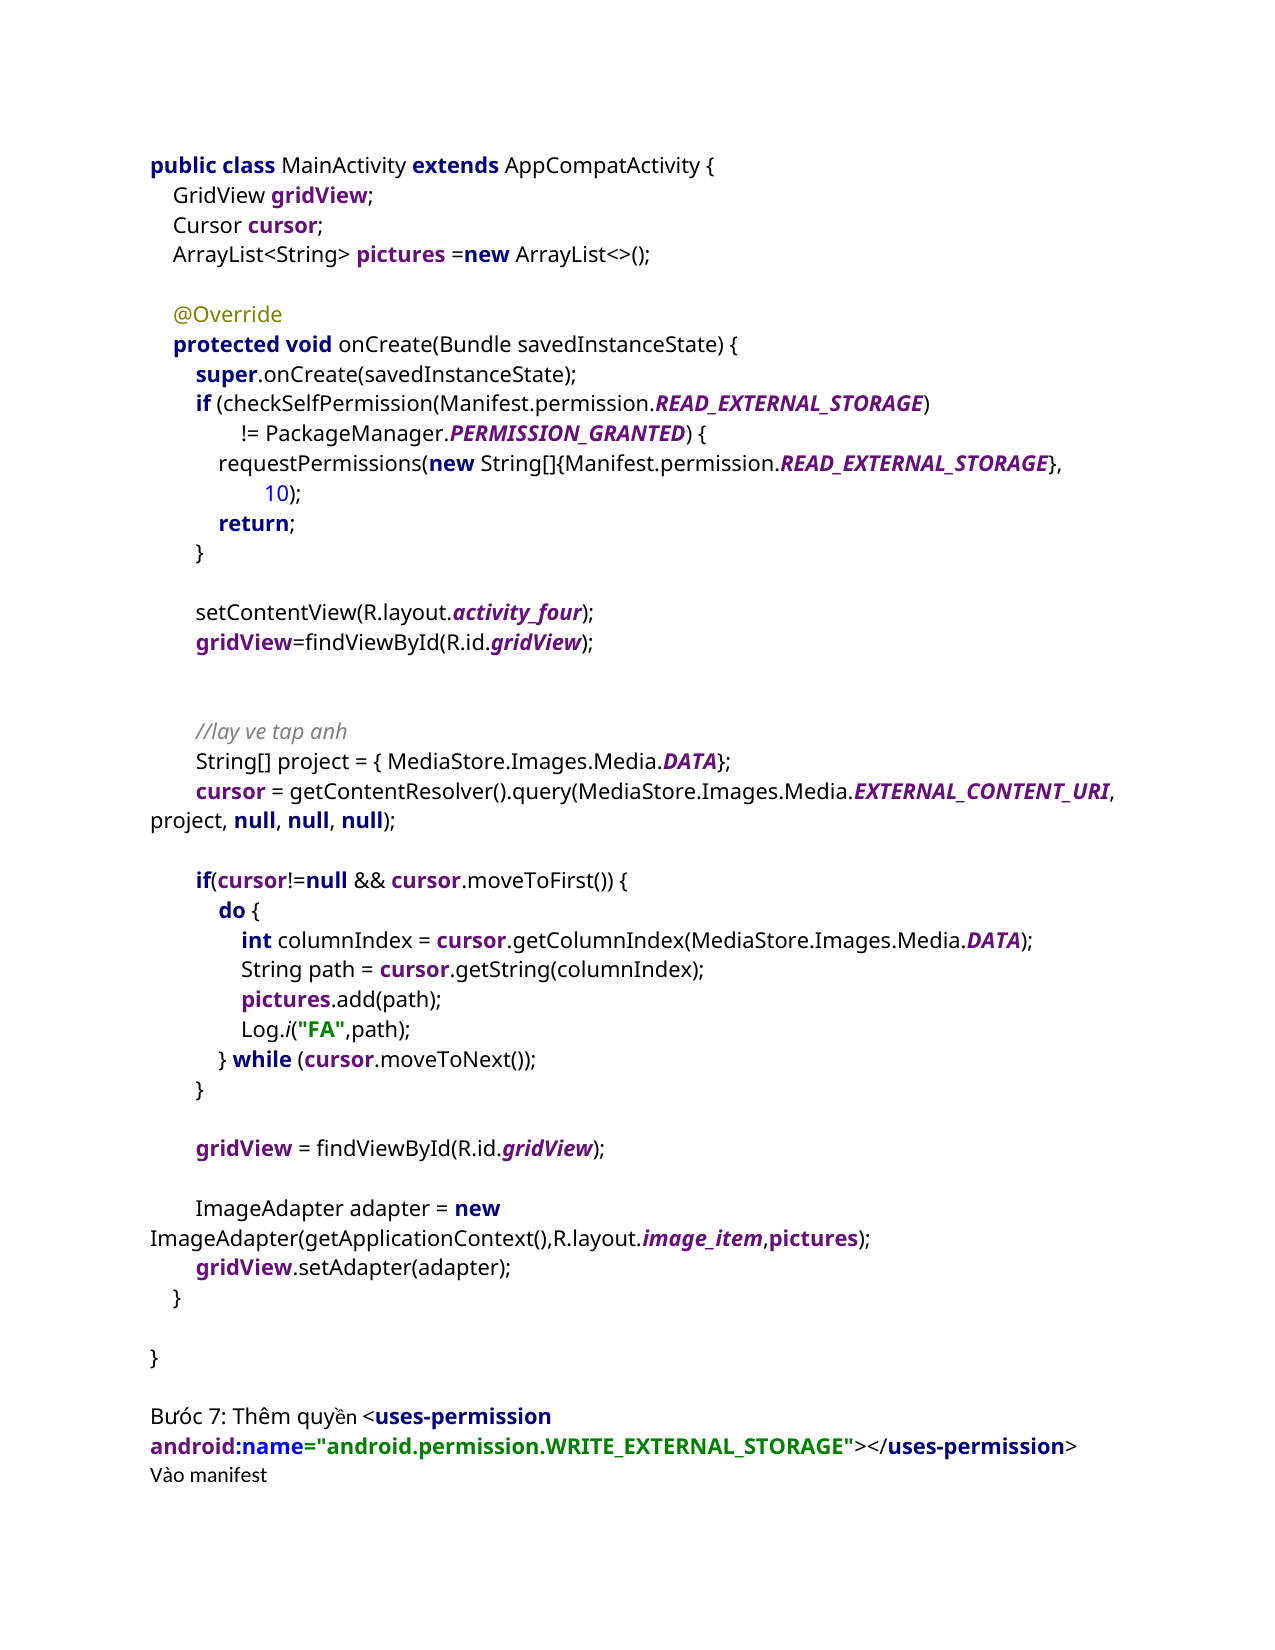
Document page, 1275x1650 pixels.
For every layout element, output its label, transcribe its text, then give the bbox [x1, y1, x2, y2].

text public class MainActivity extends AppCompatActivity { GridView gridView; Cursor cursor; ArrayList<String> pictures =new ArrayList<>(); @Override protected void onCreate(Bundle savedInstanceState) { super.onCreate(savedInstanceState); if (checkSelfPermission(Manifest.permission.READ_EXTERNAL_STORAGE) != PackageManager.PERMISSION_GRANTED) { requestPermissions(new String[]{Manifest.permission.READ_EXTERNAL_STORAGE}, 10); return; } setContentView(R.layout.activity_four); gridView=findViewById(R.id.gridView); //lay ve tap anh String[] project = { MediaStore.Images.Media.DATA}; cursor = getContentResolver().query(MediaStore.Images.Media.EXTERNAL_CONTENT_URI, project, null, null, null); if(cursor!=null && cursor.moveToFirst()) { do { int columnIndex = cursor.getColumnIndex(MediaStore.Images.Media.DATA); String path = cursor.getString(columnIndex); pictures.add(path); Log.i("FA",path); } while (cursor.moveToNext()); } gridView = findViewById(R.id.gridView); ImageAdapter adapter = new ImageAdapter(getApplicationContext(),R.layout.image_item,pictures); gridView.setAdapter(adapter); } } [150, 150, 1125, 1371]
text Vào manifest [150, 1461, 1125, 1487]
text Bưóc 7: Thêm quyền <uses-permission android:name="android.permission.WRITE_EXTERNAL_STORAGE"></uses-permission> [150, 1401, 1125, 1461]
